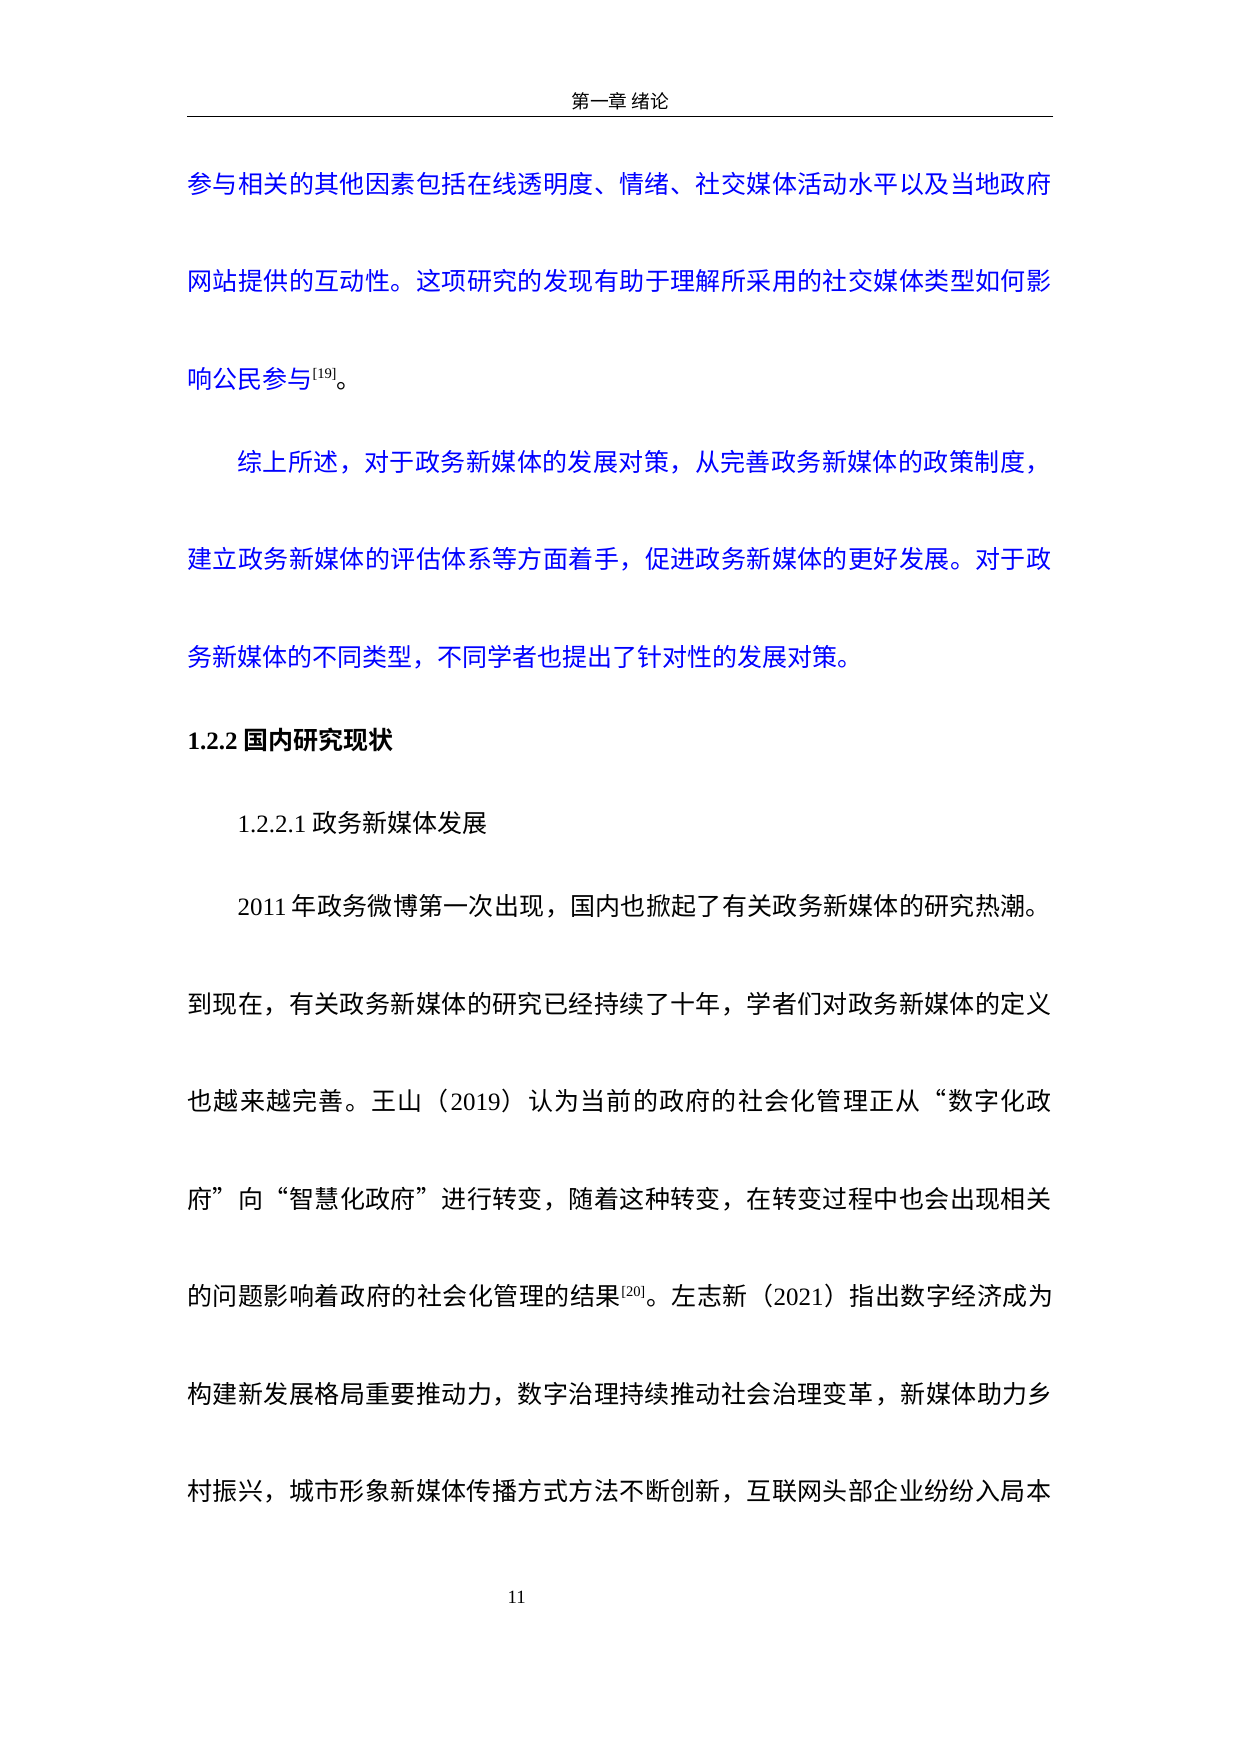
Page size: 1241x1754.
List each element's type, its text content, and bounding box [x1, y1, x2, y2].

subtitle 1.2.2 国内研究现状 [187, 706, 1053, 771]
subtitle 1.2.2.1 政务新媒体发展 [187, 789, 1053, 854]
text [187, 150, 1053, 410]
text 综上所述，对于政务新媒体的发展对策，从完善政务新媒体的政策制度，建立政务新媒体的评估体系等方面着手，促进政务新媒体的更好发展。对于政务新媒体的不同类型，不同学者也提出了针对性的发展对策。 [187, 428, 1053, 688]
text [187, 872, 1053, 1522]
